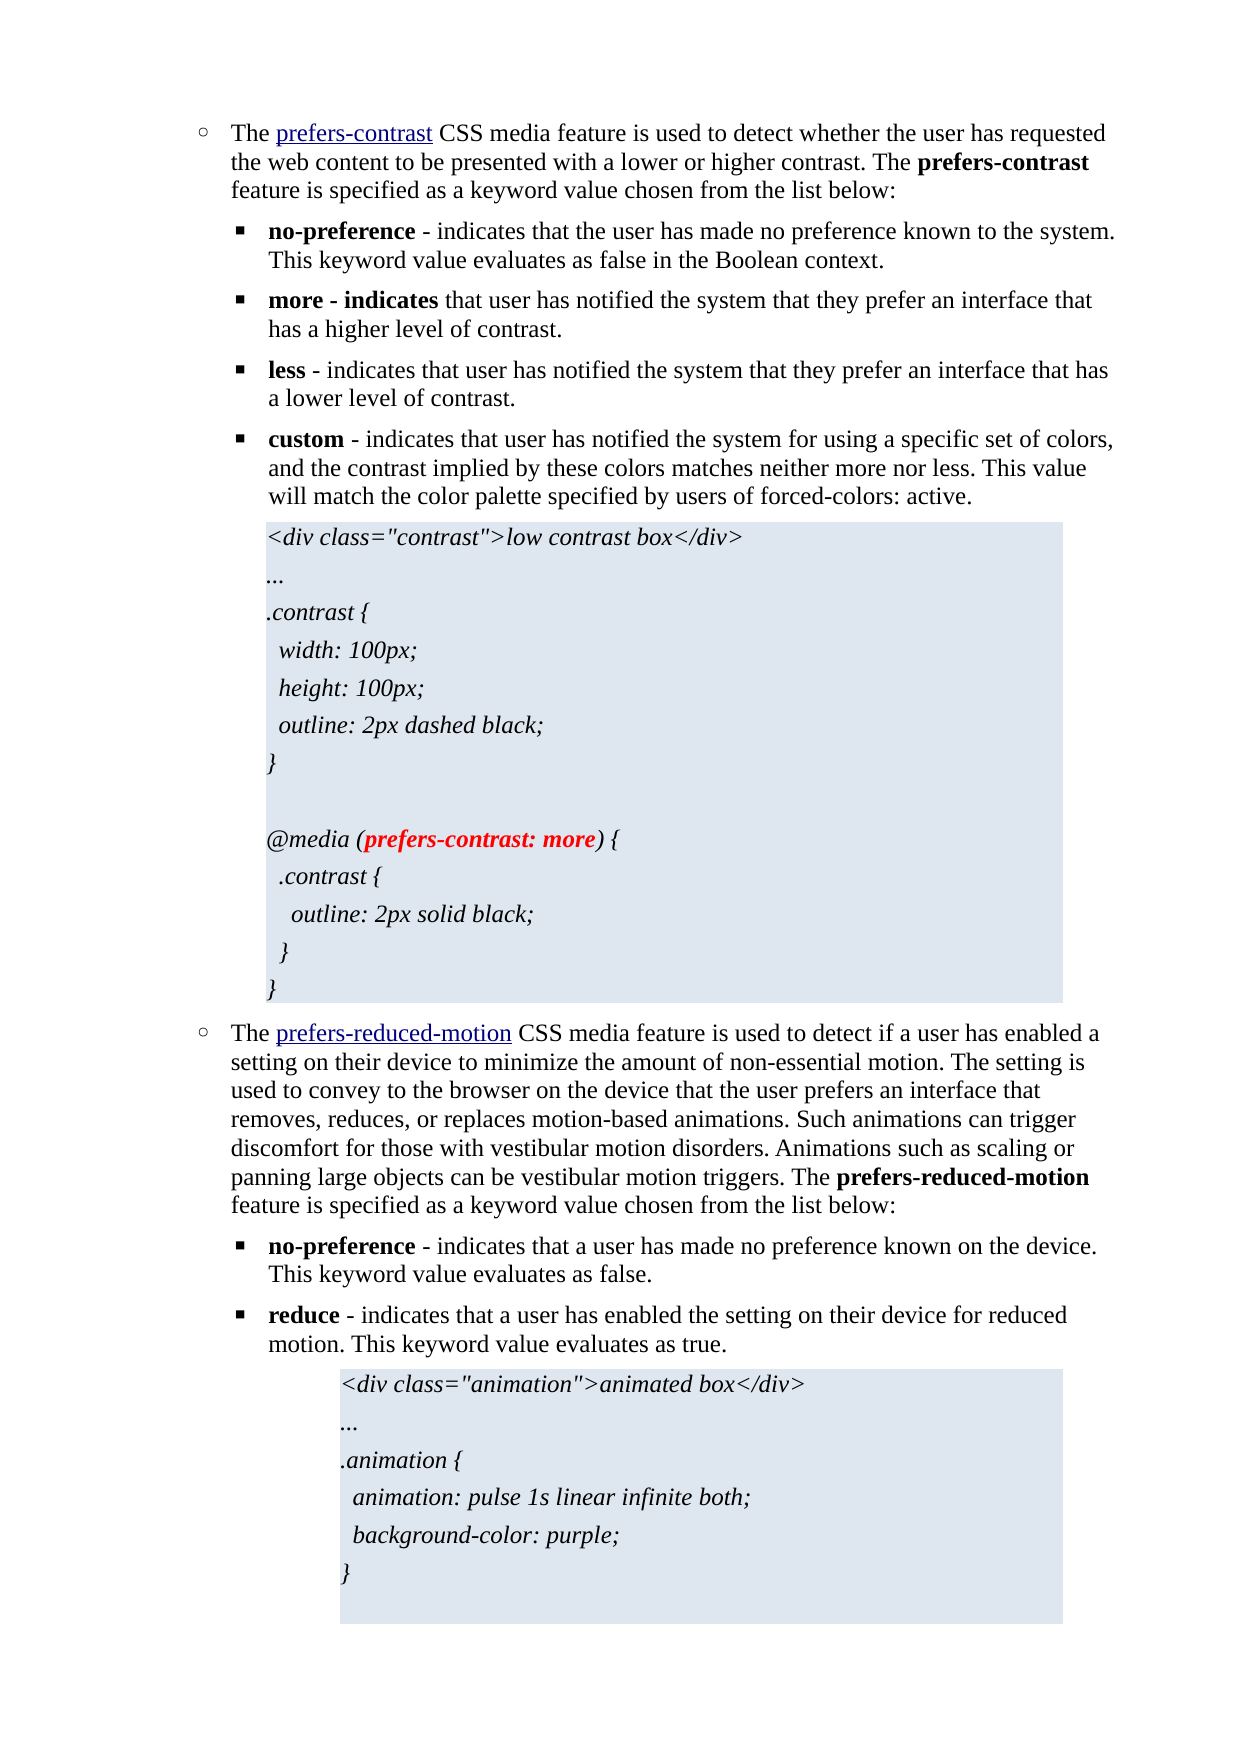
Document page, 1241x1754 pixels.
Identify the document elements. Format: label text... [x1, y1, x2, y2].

text outline: 2px solid black; [266, 899, 1063, 928]
list The prefers-contrast CSS media feature is used to detect whether the user has requested the web content to be presented with a lower or higher contrast. The prefers-contrast feature is specified as a keyword value chosen from the list below: [193, 118, 1122, 204]
list custom - indicates that user has notified the system for using a specific set of colors, and the contrast implied by these colors matches neither more nor less. This value will match the color palette specified by users of forced-colors: active. [231, 424, 1122, 510]
list no-preference - indicates that a user has made no preference known on the device. This keyword value evaluates as false. [231, 1231, 1122, 1288]
list The prefers-reduced-motion CSS media feature is used to detect if a user has enabled a setting on their device to minimize the amount of non-essential motion. The setting is used to convey to the browser on the device that the user prefers an interface that removes, reduces, or replaces motion-based animations. Such animations can trigger discomfort for those with vestibular motion disorders. Animations such as scaling or panning large objects can be vestibular motion triggers. The prefers-reduced-motion feature is specified as a keyword value chosen from the list below: [193, 1018, 1122, 1219]
text .contrast { [266, 597, 1063, 626]
text ... [340, 1407, 1063, 1436]
text width: 100px; [266, 635, 1063, 664]
text <div class="animation">animated box</div> [340, 1369, 1063, 1398]
text @media (prefers-contrast: more) { [266, 824, 1063, 852]
text .animation { [340, 1445, 1063, 1473]
text outline: 2px dashed black; [266, 711, 1063, 739]
list reduce - indicates that a user has enabled the setting on their device for reduced motion. This keyword value evaluates as true. [231, 1300, 1122, 1358]
text animation: pulse 1s linear infinite both; [340, 1482, 1063, 1511]
text background-color: purple; [340, 1520, 1063, 1549]
text } [266, 937, 1063, 966]
text .contrast { [266, 861, 1063, 890]
text ... [266, 560, 1063, 588]
text } [266, 748, 1063, 777]
text } [340, 1558, 1063, 1587]
list more - indicates that user has notified the system that they prefer an interface that has a higher level of contrast. [231, 285, 1122, 343]
text height: 100px; [266, 673, 1063, 702]
text } [266, 974, 1063, 1003]
text <div class="contrast">low contrast box</div> [266, 522, 1063, 551]
list no-preference - indicates that the user has made no preference known to the system. This keyword value evaluates as false in the Boolean context. [231, 216, 1122, 274]
list less - indicates that user has notified the system that they prefer an interface that has a lower level of contrast. [231, 355, 1122, 412]
